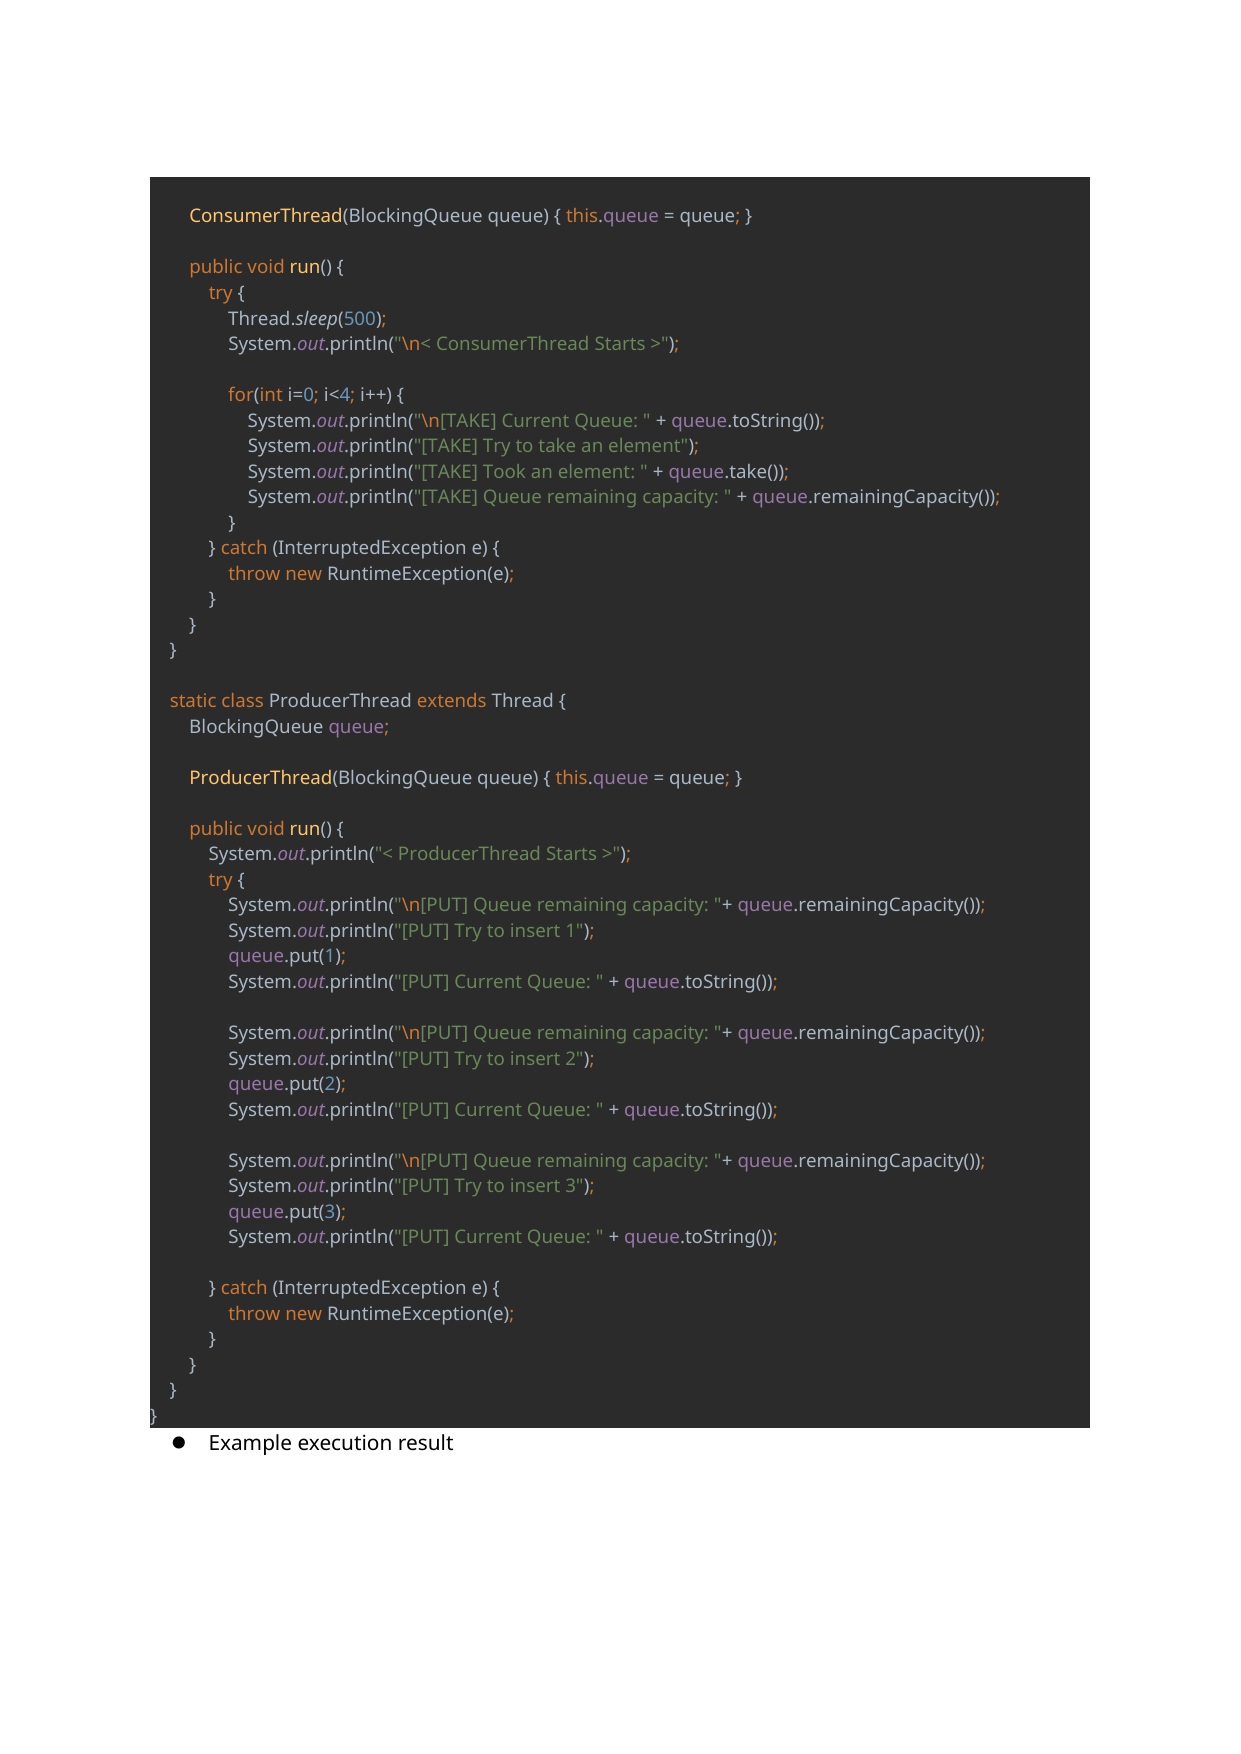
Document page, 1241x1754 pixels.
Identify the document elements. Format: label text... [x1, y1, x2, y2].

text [150, 177, 1090, 1428]
list Example execution result [171, 1428, 1090, 1456]
